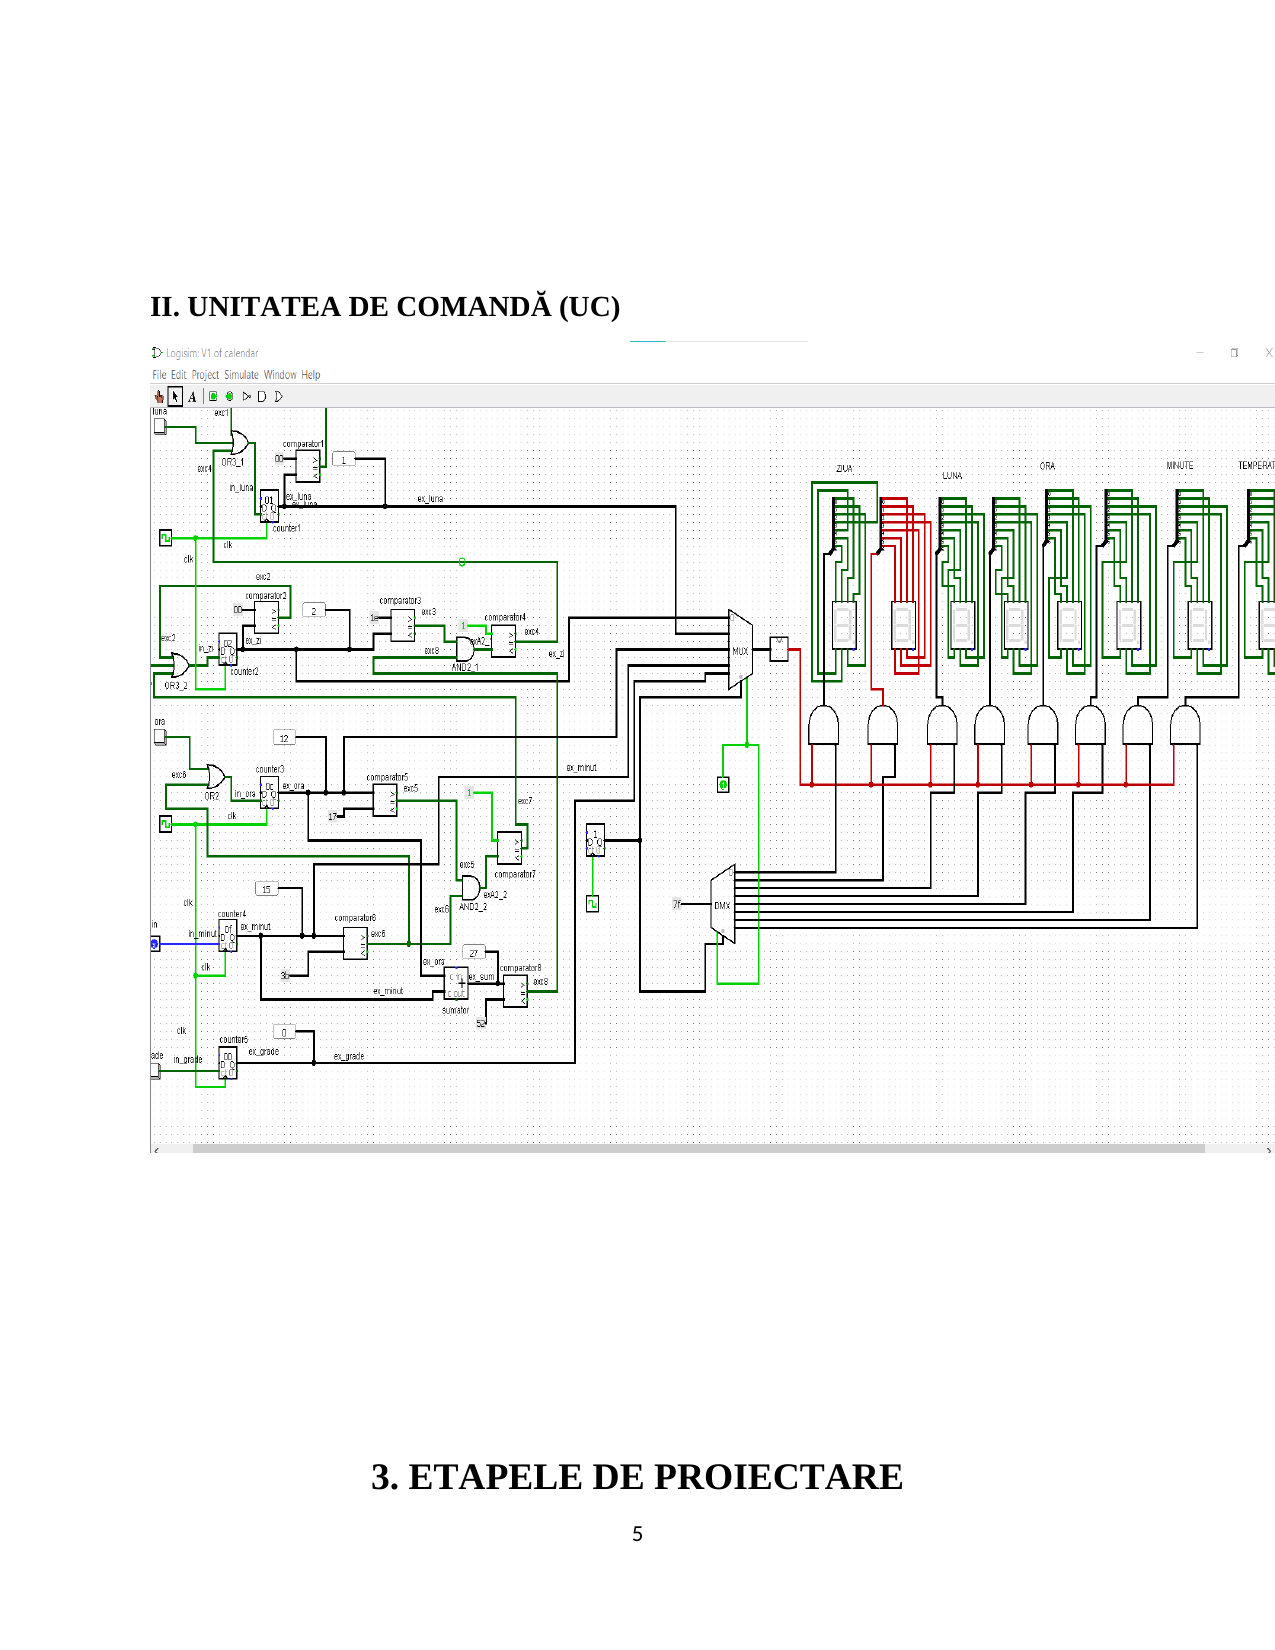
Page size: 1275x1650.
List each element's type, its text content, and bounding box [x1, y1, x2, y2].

text 3. ETAPELE DE PROIECTARE [150, 1455, 1125, 1498]
picture [150, 341, 1275, 1153]
text II. UNITATEA DE COMANDĂ (UC) [150, 289, 1125, 323]
